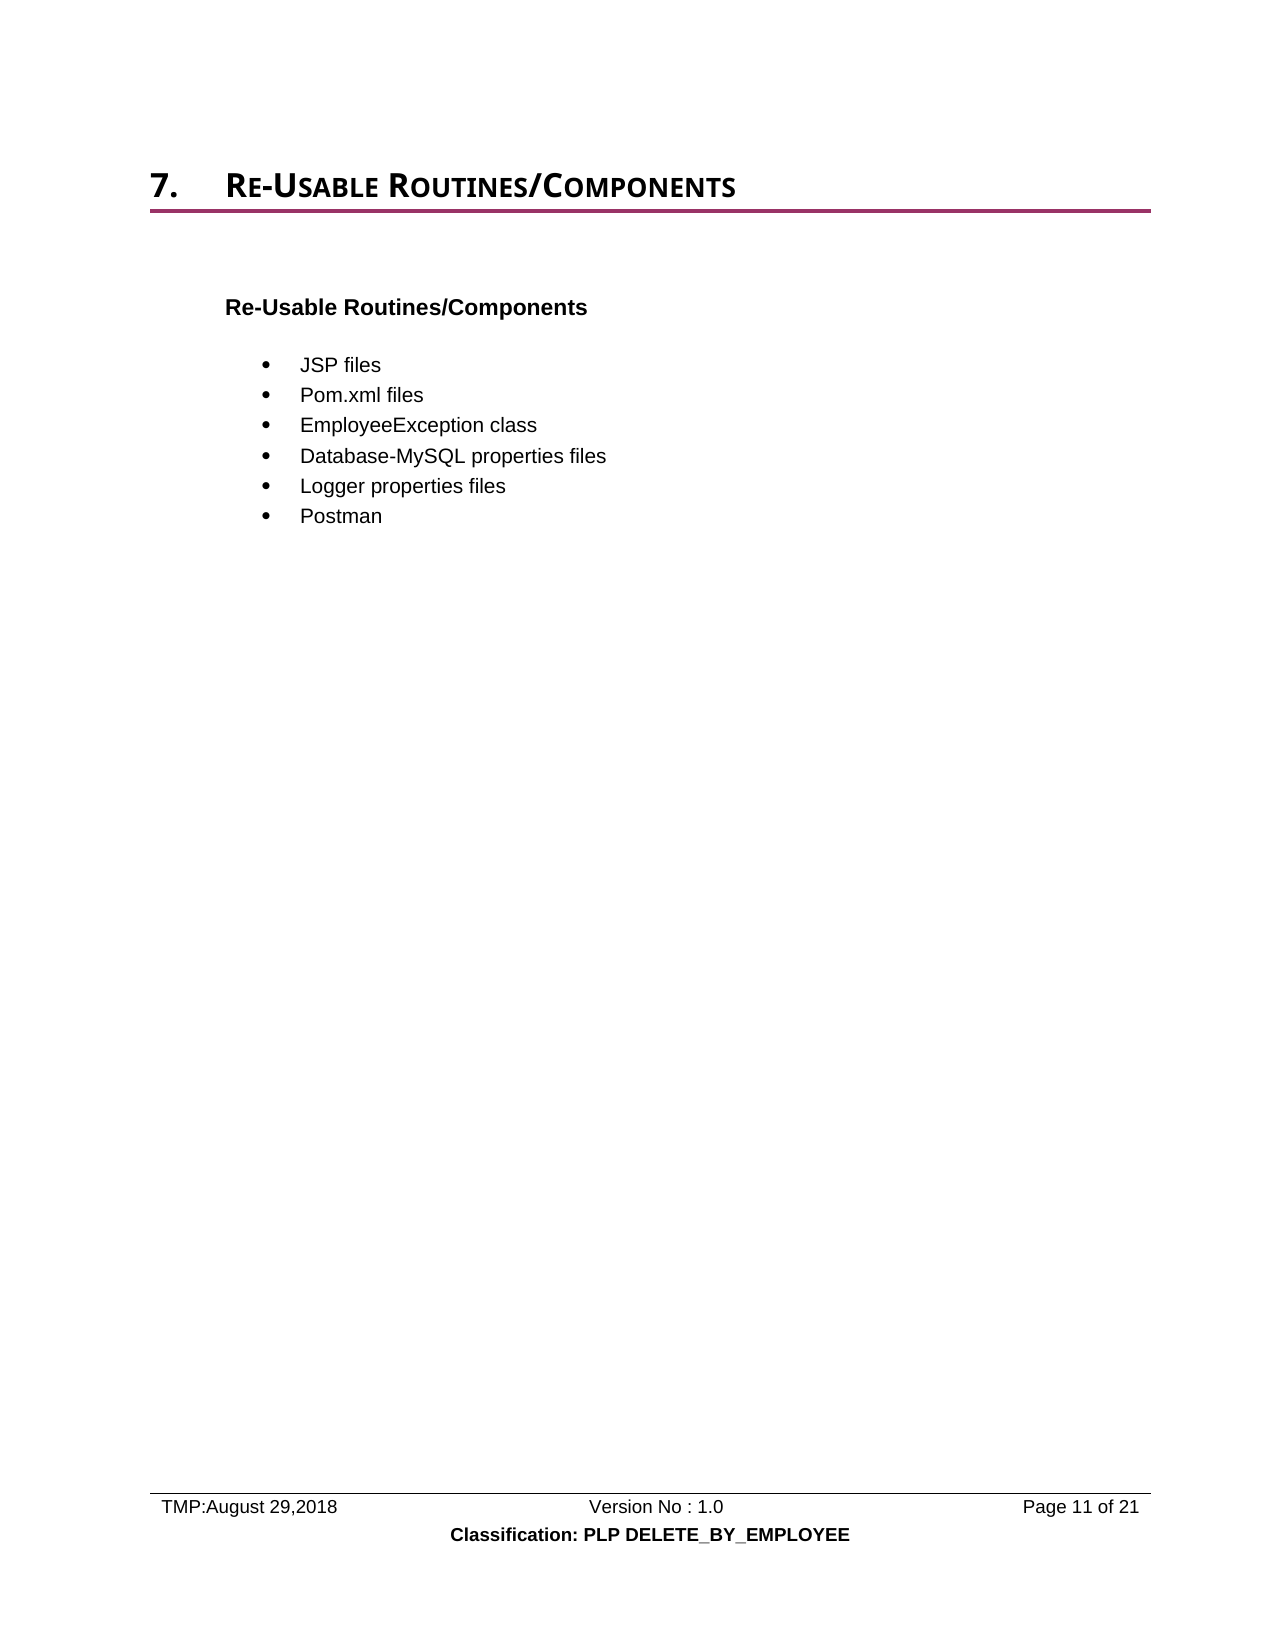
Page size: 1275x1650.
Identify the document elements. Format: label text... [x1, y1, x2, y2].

subtitle Re-Usable Routines/Components [150, 162, 1151, 209]
list Pom.xml files [262, 383, 1151, 407]
list JSP files [262, 352, 1151, 377]
list Database-MySQL properties files [262, 443, 1151, 467]
text Re-Usable Routines/Components [225, 294, 1151, 320]
list Logger properties files [262, 474, 1151, 498]
list Postman [262, 504, 1151, 528]
list EmployeeException class [262, 413, 1151, 437]
